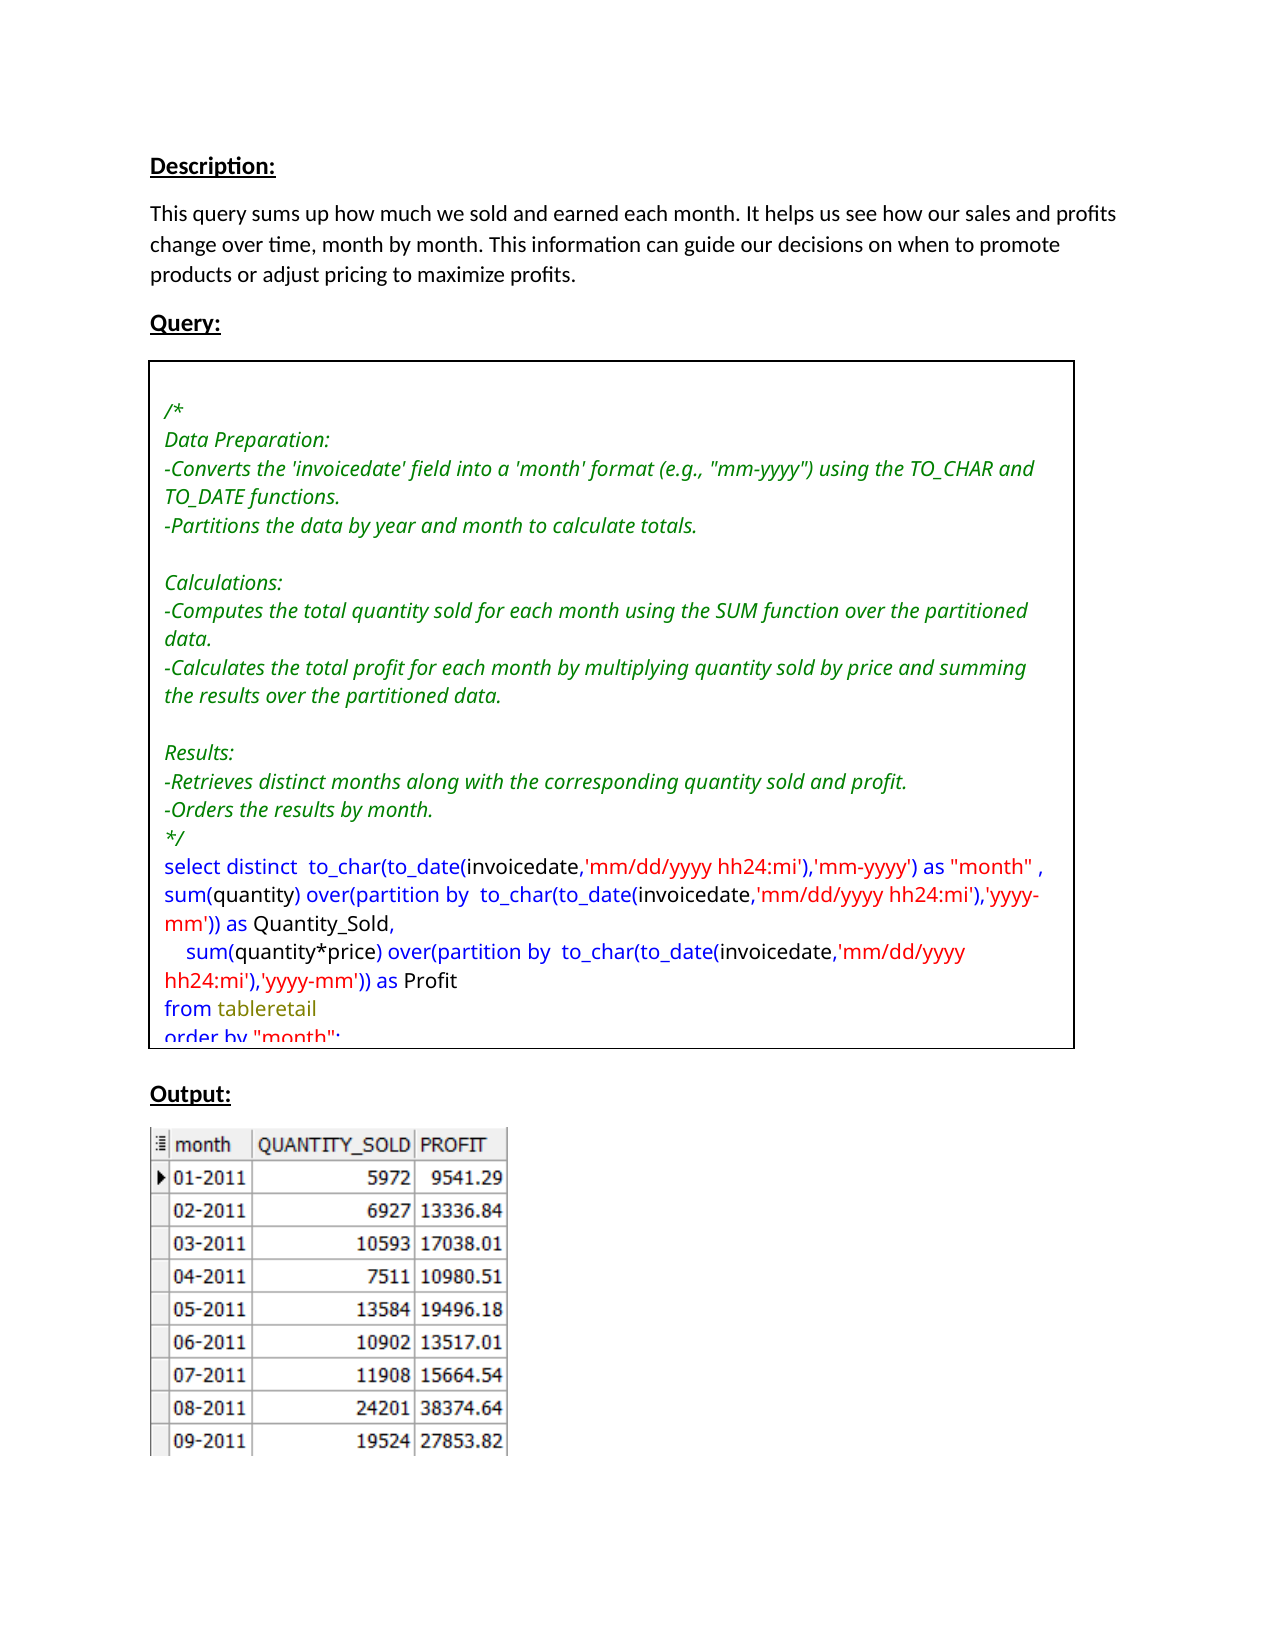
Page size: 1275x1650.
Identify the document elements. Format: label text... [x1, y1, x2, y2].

text This query sums up how much we sold and earned each month. It helps us see how our sales and profits change over time, month by month. This information can guide our decisions on when to promote products or adjust pricing to maximize profits. [150, 199, 1125, 288]
text Query: [150, 307, 1125, 337]
text Description: [150, 150, 1125, 181]
picture [150, 1127, 508, 1456]
text Output: [150, 750, 1125, 1109]
